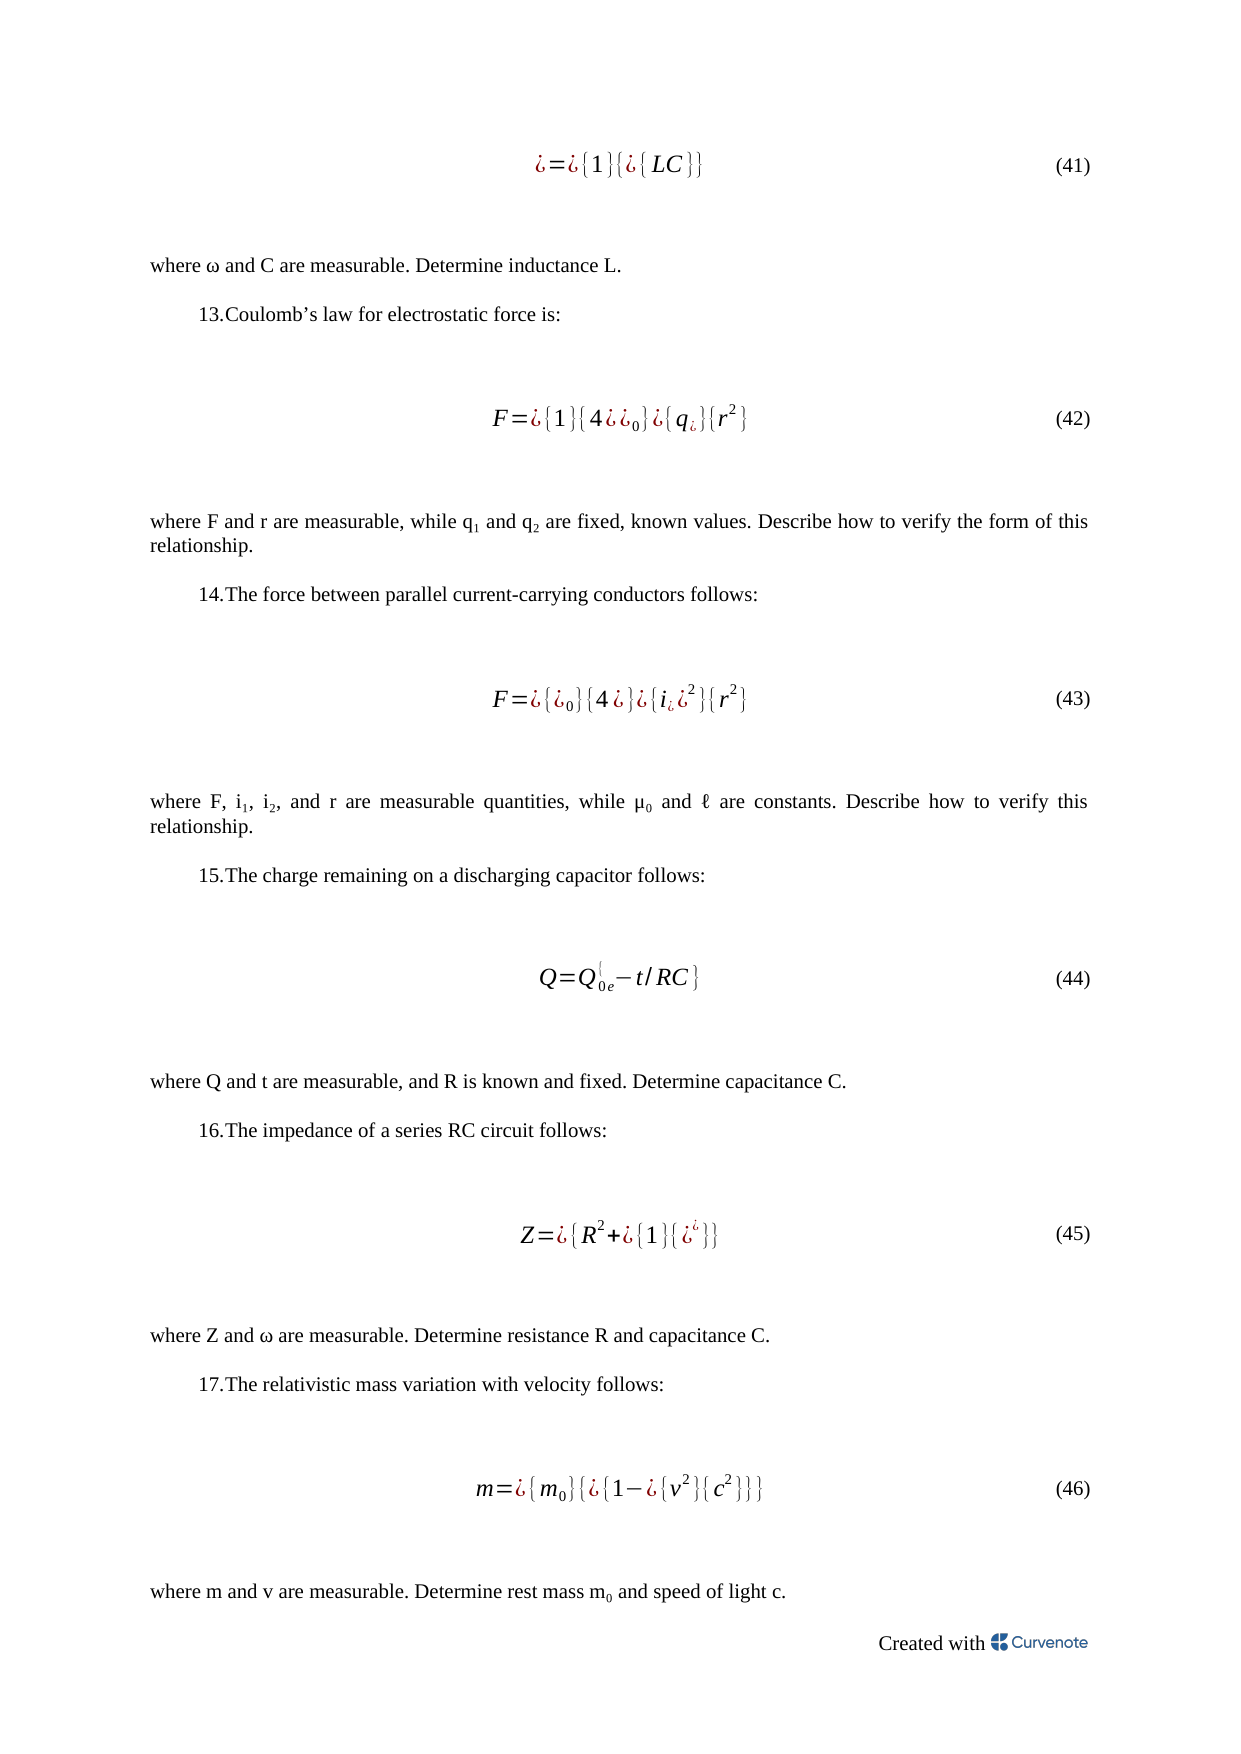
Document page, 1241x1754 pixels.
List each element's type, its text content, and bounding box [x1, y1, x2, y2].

text (41) [150, 150, 1090, 179]
text (45) [150, 1216, 1090, 1249]
text where Q and t are measurable, and R is known and fixed. Determine capacitance C. [150, 1069, 1090, 1093]
text where Z and ω are measurable. Determine resistance R and capacitance C. [150, 1323, 1090, 1347]
text (46) [150, 1470, 1090, 1505]
list The force between parallel current-carrying conductors follows: [198, 582, 1090, 606]
text where F, i₁, i₂, and r are measurable quantities, while μ₀ and ℓ are constants. Describe how to verify this relationship. [150, 789, 1090, 838]
list The charge remaining on a discharging capacitor follows: [198, 863, 1090, 887]
text (43) [150, 681, 1090, 715]
list The relativistic mass variation with velocity follows: [198, 1372, 1090, 1396]
text where m and v are measurable. Determine rest mass m₀ and speed of light c. [150, 1579, 1090, 1603]
list The impedance of a series RC circuit follows: [198, 1118, 1090, 1142]
text (42) [150, 400, 1090, 435]
picture [990, 1633, 1091, 1651]
text (44) [150, 961, 1090, 995]
text where ω and C are measurable. Determine inductance L. [150, 253, 1090, 277]
list Coulomb’s law for electrostatic force is: [198, 302, 1090, 326]
text where F and r are measurable, while q₁ and q₂ are fixed, known values. Describe how to verify the form of this relationship. [150, 509, 1090, 557]
